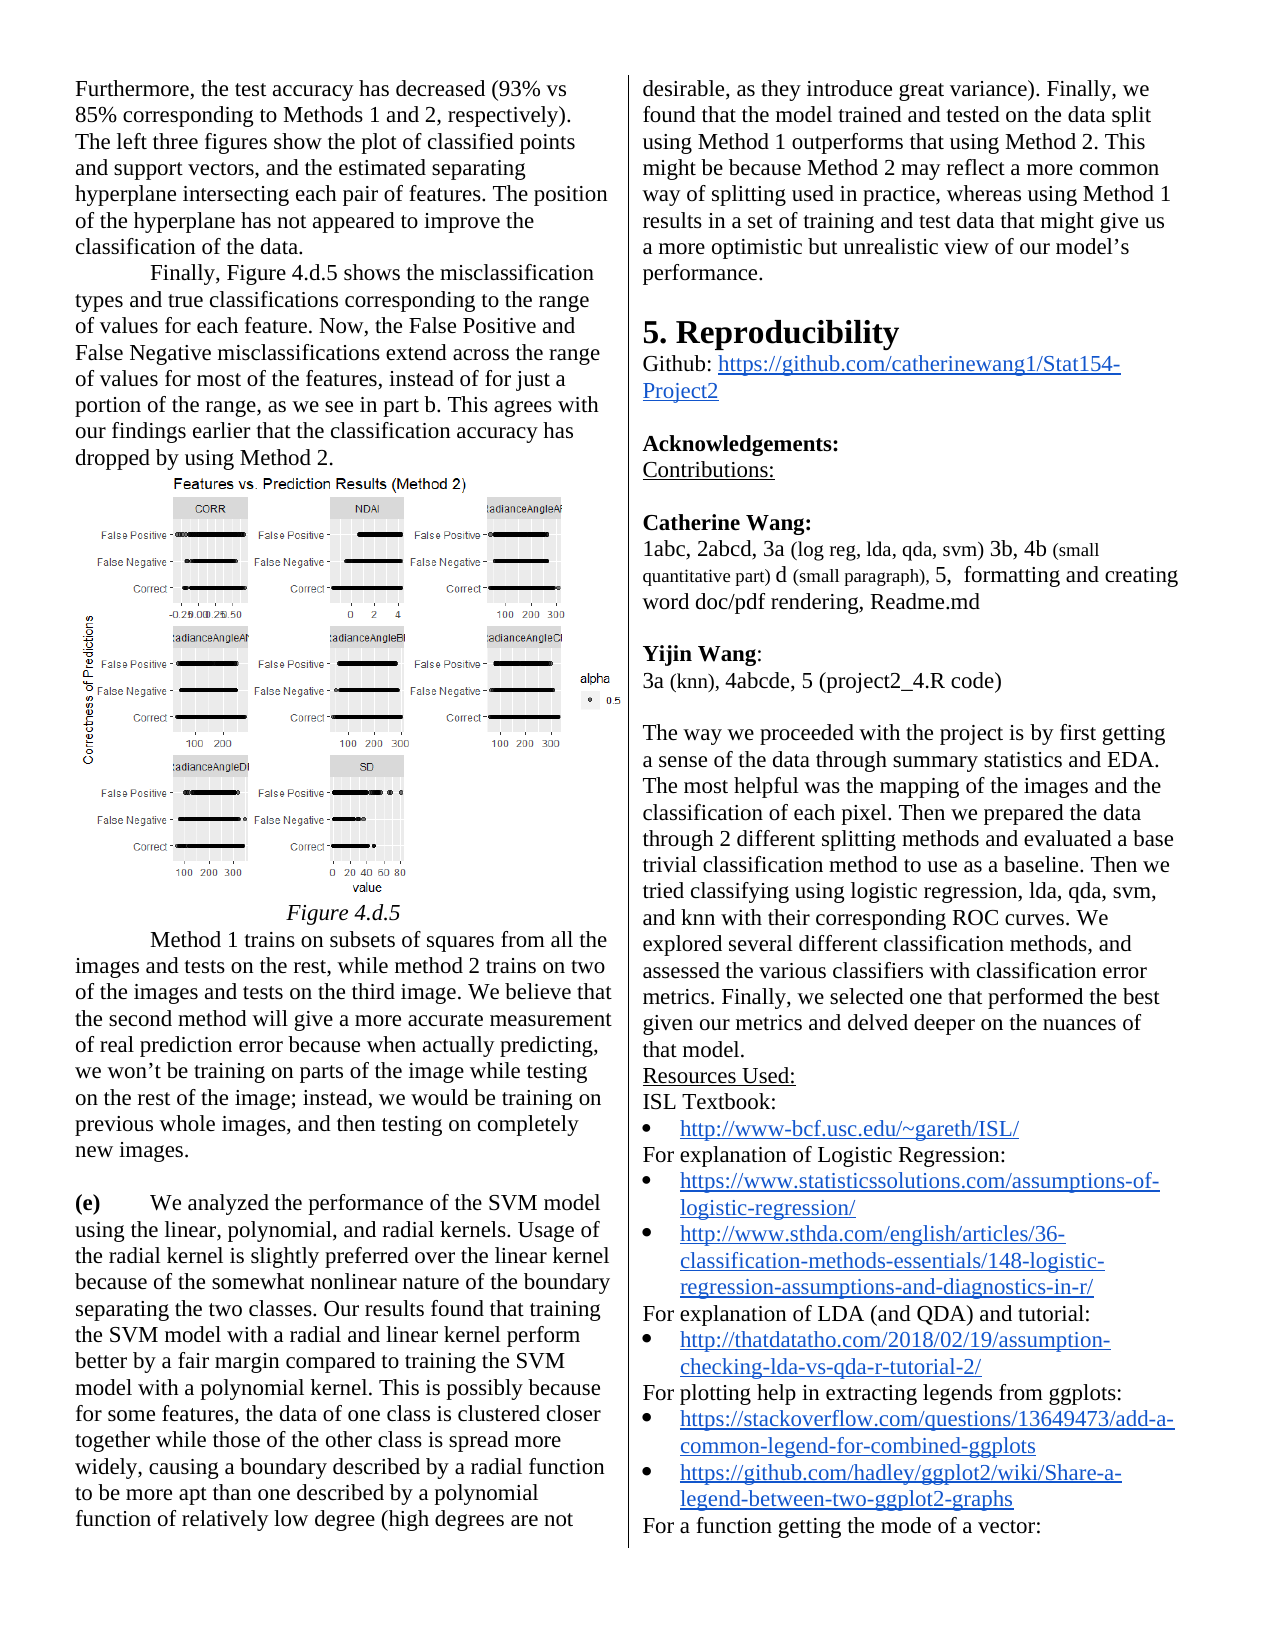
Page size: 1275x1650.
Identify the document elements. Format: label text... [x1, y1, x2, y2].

text For explanation of Logistic Regression: [642, 1141, 1181, 1167]
text (e) We analyzed the performance of the SVM model using the linear, polynomial, and radial kernels. Usage of the radial kernel is slightly preferred over the linear kernel because of the somewhat nonlinear nature of the boundary separating the two classes. Our results found that training the SVM model with a radial and linear kernel perform better by a fair margin compared to training the SVM model with a polynomial kernel. This is possibly because for some features, the data of one class is clustered closer together while those of the other class is spread more widely, causing a boundary described by a radial function to be more apt than one described by a polynomial function of relatively low degree (high degrees are not desirable, as they introduce great variance). Finally, we found that the model trained and tested on the data split using Method 1 outperforms that using Method 2. This might be because Method 2 may reflect a more common way of splitting used in practice, whereas using Method 1 results in a set of training and test data that might give us a more optimistic but unrealistic view of our model’s performance. [642, 75, 1181, 286]
text 1abc, 2abcd, 3a (log reg, lda, qda, svm) 3b, 4b (small quantitative part) d (small paragraph), 5, formatting and creating word doc/pdf rendering, Readme.md [642, 535, 1181, 614]
text Method 1 trains on subsets of squares from all the images and tests on the rest, while method 2 trains on two of the images and tests on the third image. We believe that the second method will give a more accurate measurement of real prediction error because when actually predicting, we won’t be training on parts of the image while testing on the rest of the image; instead, we would be training on previous whole images, and then testing on completely new images. [75, 926, 614, 1163]
text Figure 4.d.5 [75, 900, 614, 926]
list https://stackoverflow.com/questions/13649473/add-a-common-legend-for-combined-ggplots [642, 1406, 1181, 1459]
text (e) We analyzed the performance of the SVM model using the linear, polynomial, and radial kernels. Usage of the radial kernel is slightly preferred over the linear kernel because of the somewhat nonlinear nature of the boundary separating the two classes. Our results found that training the SVM model with a radial and linear kernel perform better by a fair margin compared to training the SVM model with a polynomial kernel. This is possibly because for some features, the data of one class is clustered closer together while those of the other class is spread more widely, causing a boundary described by a radial function to be more apt than one described by a polynomial function of relatively low degree (high degrees are not desirable, as they introduce great variance). Finally, we found that the model trained and tested on the data split using Method 1 outperforms that using Method 2. This might be because Method 2 may reflect a more common way of splitting used in practice, whereas using Method 1 results in a set of training and test data that might give us a more optimistic but unrealistic view of our model’s performance. [75, 1189, 614, 1532]
text The way we proceeded with the project is by first getting a sense of the data through summary statistics and EDA. The most helpful was the mapping of the images and the classification of each pixel. Then we prepared the data through 2 different splitting methods and evaluated a base trivial classification method to use as a baseline. Then we tried classifying using logistic regression, lda, qda, svm, and knn with their corresponding ROC curves. We explored several different classification methods, and assessed the various classifiers with classification error metrics. Finally, we selected one that performed the best given our metrics and delved deeper on the nuances of that model. [642, 719, 1181, 1062]
text 5. Reproducibility [642, 312, 1181, 351]
text Yijin Wang: [642, 640, 1181, 667]
list https://github.com/hadley/ggplot2/wiki/Share-a-legend-between-two-ggplot2-graphs [642, 1459, 1181, 1512]
list http://www-bcf.usc.edu/~gareth/ISL/ [642, 1115, 1181, 1141]
list http://thatdatatho.com/2018/02/19/assumption-checking-lda-vs-qda-r-tutorial-2/ [642, 1326, 1181, 1379]
text Contributions: [642, 456, 1181, 482]
text ISL Textbook: [642, 1088, 1181, 1115]
text Catherine Wang: [642, 509, 1181, 535]
text Resources Used: [642, 1062, 1181, 1088]
text For plotting help in extracting legends from ggplots: [642, 1379, 1181, 1406]
list https://www.statisticssolutions.com/assumptions-of-logistic-regression/ [642, 1167, 1181, 1220]
text Furthermore, the test accuracy has decreased (93% vs 85% corresponding to Methods 1 and 2, respectively). The left three figures show the plot of classified points and support vectors, and the estimated separating hyperplane intersecting each pair of features. The position of the hyperplane has not appeared to improve the classification of the data. [75, 75, 614, 259]
text Finally, Figure 4.d.5 shows the misclassification types and true classifications corresponding to the range of values for each feature. Now, the False Positive and False Negative misclassifications extend across the range of values for most of the features, instead of for just a portion of the range, as we see in part b. This agrees with our findings earlier that the classification accuracy has dropped by using Method 2. [75, 259, 614, 470]
text Acknowledgements: [642, 429, 1181, 456]
text For explanation of LDA (and QDA) and tutorial: [642, 1300, 1181, 1326]
picture [75, 470, 628, 900]
text For a function getting the mode of a vector: [642, 1512, 1181, 1538]
text 3a (knn), 4abcde, 5 (project2_4.R code) [642, 667, 1181, 693]
text Github: https://github.com/catherinewang1/Stat154-Project2 [642, 351, 1181, 403]
list http://www.sthda.com/english/articles/36-classification-methods-essentials/148-logistic-regression-assumptions-and-diagnostics-in-r/ [642, 1220, 1181, 1300]
